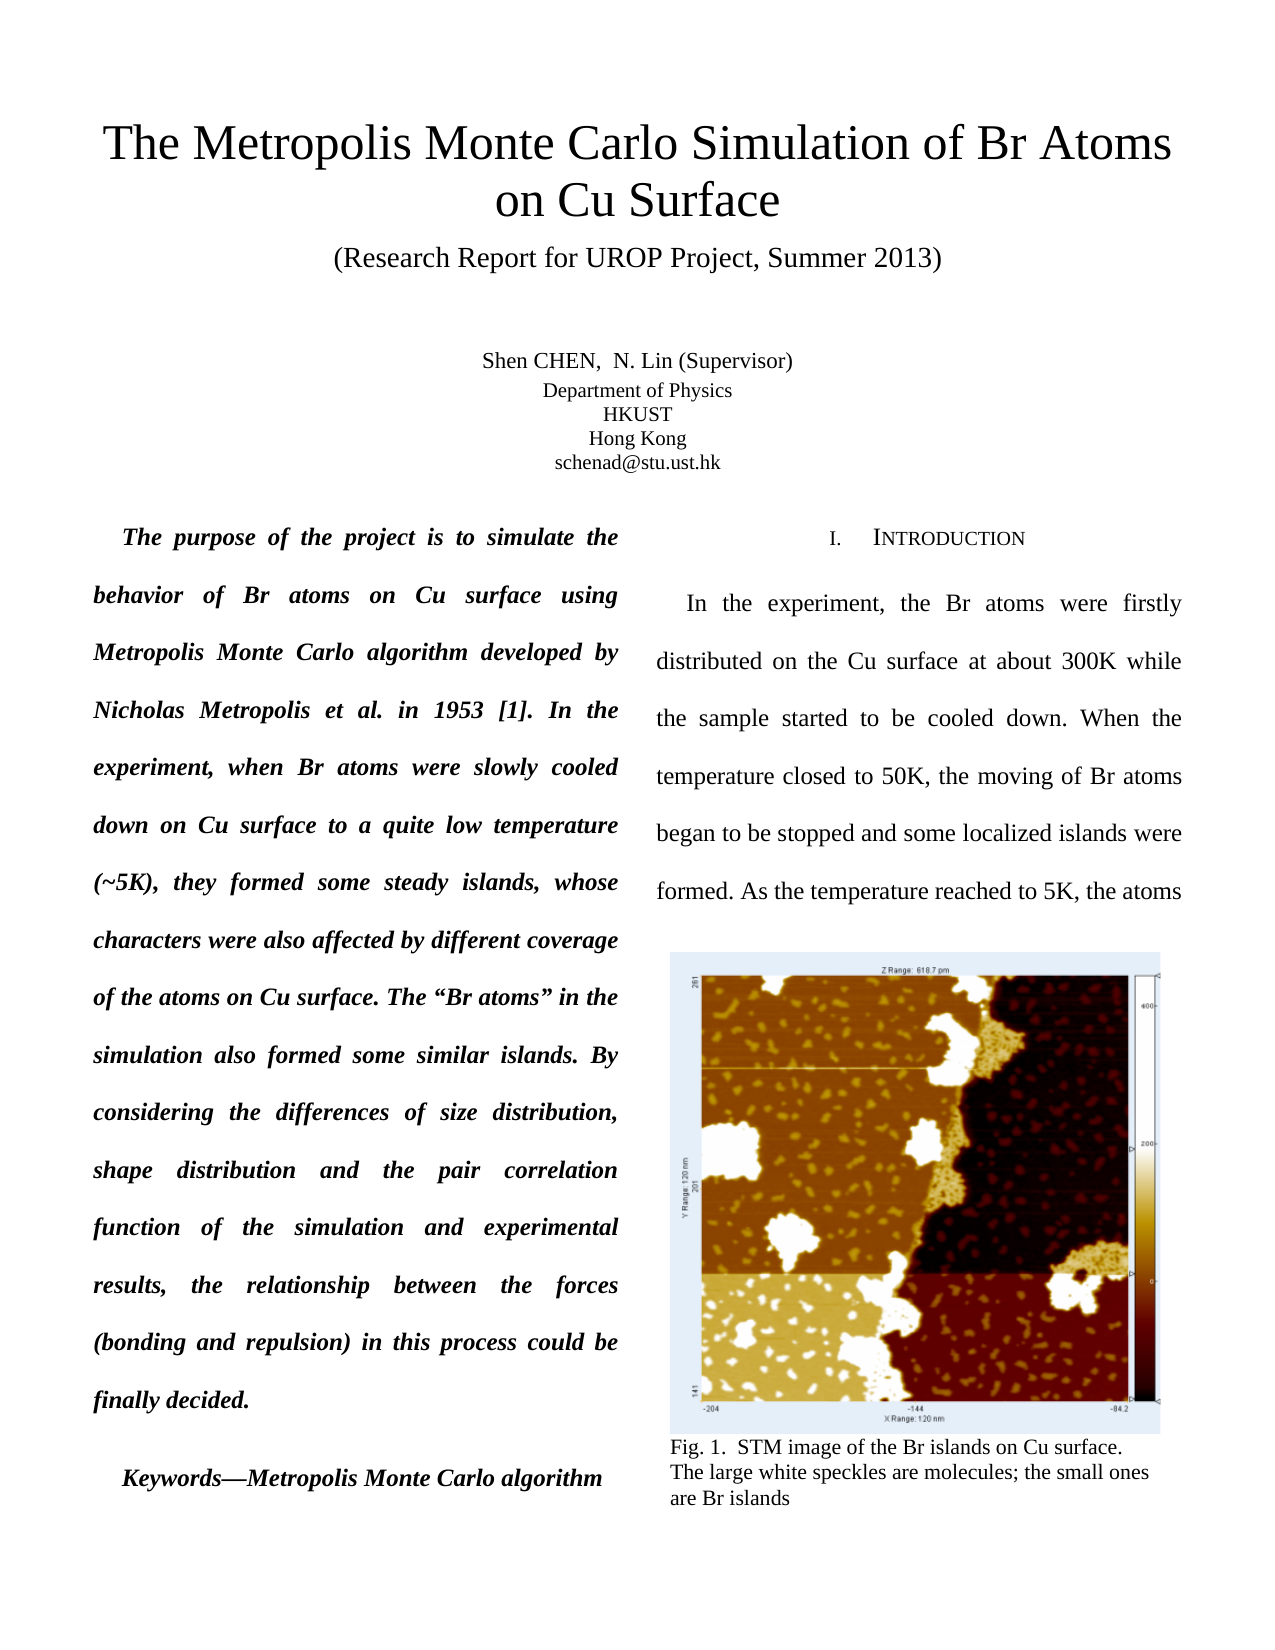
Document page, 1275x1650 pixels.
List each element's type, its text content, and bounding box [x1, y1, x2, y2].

subtitle Introduction [656, 522, 1182, 551]
text Department of Physics [93, 378, 1182, 402]
text In the experiment, the Br atoms were firstly distributed on the Cu surface at about 300K while the sample started to be cooled down. When the temperature closed to 50K, the moving of Br atoms began to be stopped and some localized islands were formed. As the temperature reached to 5K, the atoms seem to be “frozen” under the STM and the steady islands were formed (Fig. 1). [656, 588, 1182, 904]
subtitle (Research Report for UROP Project, Summer 2013) [93, 240, 1182, 273]
picture [669, 952, 1161, 1434]
text Shen CHEN, N. Lin (Supervisor) [93, 348, 1182, 374]
text schenad@stu.ust.hk [93, 450, 1182, 474]
text Keywords—Metropolis Monte Carlo algorithm [93, 1463, 619, 1492]
text Hong Kong [93, 426, 1182, 450]
title The Metropolis Monte Carlo Simulation of Br Atoms on Cu Surface [93, 112, 1182, 227]
text The purpose of the project is to simulate the behavior of Br atoms on Cu surface using Metropolis Monte Carlo algorithm developed by Nicholas Metropolis et al. in 1953 [1]. In the experiment, when Br atoms were slowly cooled down on Cu surface to a quite low temperature (~5K), they formed some steady islands, whose characters were also affected by different coverage of the atoms on Cu surface. The “Br atoms” in the simulation also formed some similar islands. By considering the differences of size distribution, shape distribution and the pair correlation function of the simulation and experimental results, the relationship between the forces (bonding and repulsion) in this process could be finally decided. [93, 522, 619, 1414]
text HKUST [93, 402, 1182, 426]
